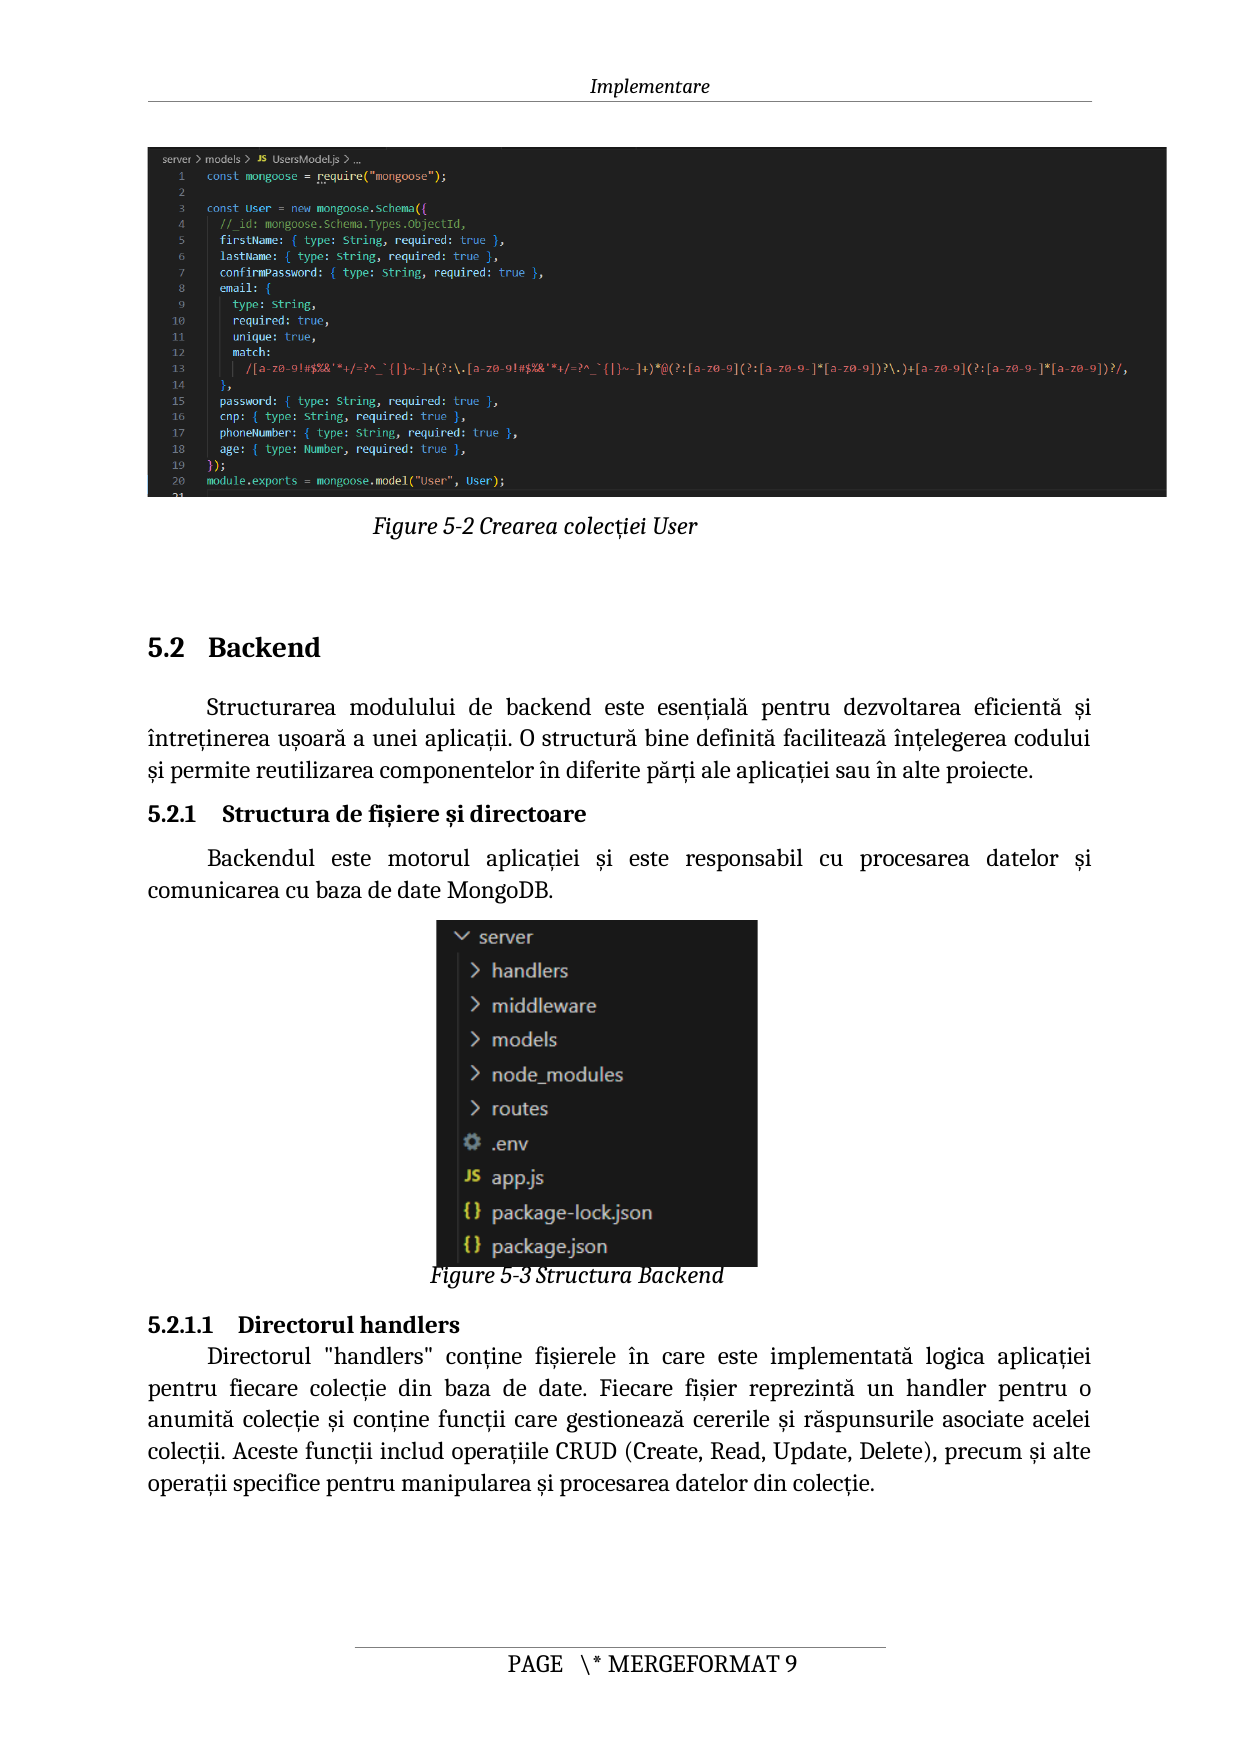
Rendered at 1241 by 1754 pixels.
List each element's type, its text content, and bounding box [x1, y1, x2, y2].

text Figure 5-2 Crearea colecției User [298, 512, 1092, 541]
subtitle Directorul handlers [148, 1311, 1092, 1339]
picture [147, 147, 1167, 497]
text Directorul "handlers" conține fișierele în care este implementată logica aplicației pentru fiecare colecție din baza de date. Fiecare fișier reprezintă un handler pentru o anumită colecție și conține funcții care gestionează cererile și răspunsurile asociate acelei colecții. Aceste funcții includ operațiile CRUD (Create, Read, Update, Delete), precum și alte operații specifice pentru manipularea și procesarea datelor din colecție. [148, 1342, 1092, 1497]
picture [436, 920, 758, 1267]
subtitle Structura de fișiere și directoare [148, 800, 1092, 829]
text Figure 5-3 Structura Backend [148, 1261, 1092, 1290]
subtitle Backend [148, 631, 1092, 664]
text Backendul este motorul aplicației și este responsabil cu procesarea datelor și comunicarea cu baza de date MongoDB. [148, 844, 1092, 904]
text Structurarea modulului de backend este esențială pentru dezvoltarea eficientă și întreținerea ușoară a unei aplicații. O structură bine definită facilitează înțelegerea codului și permite reutilizarea componentelor în diferite părți ale aplicației sau în alte proiecte. [148, 693, 1092, 784]
